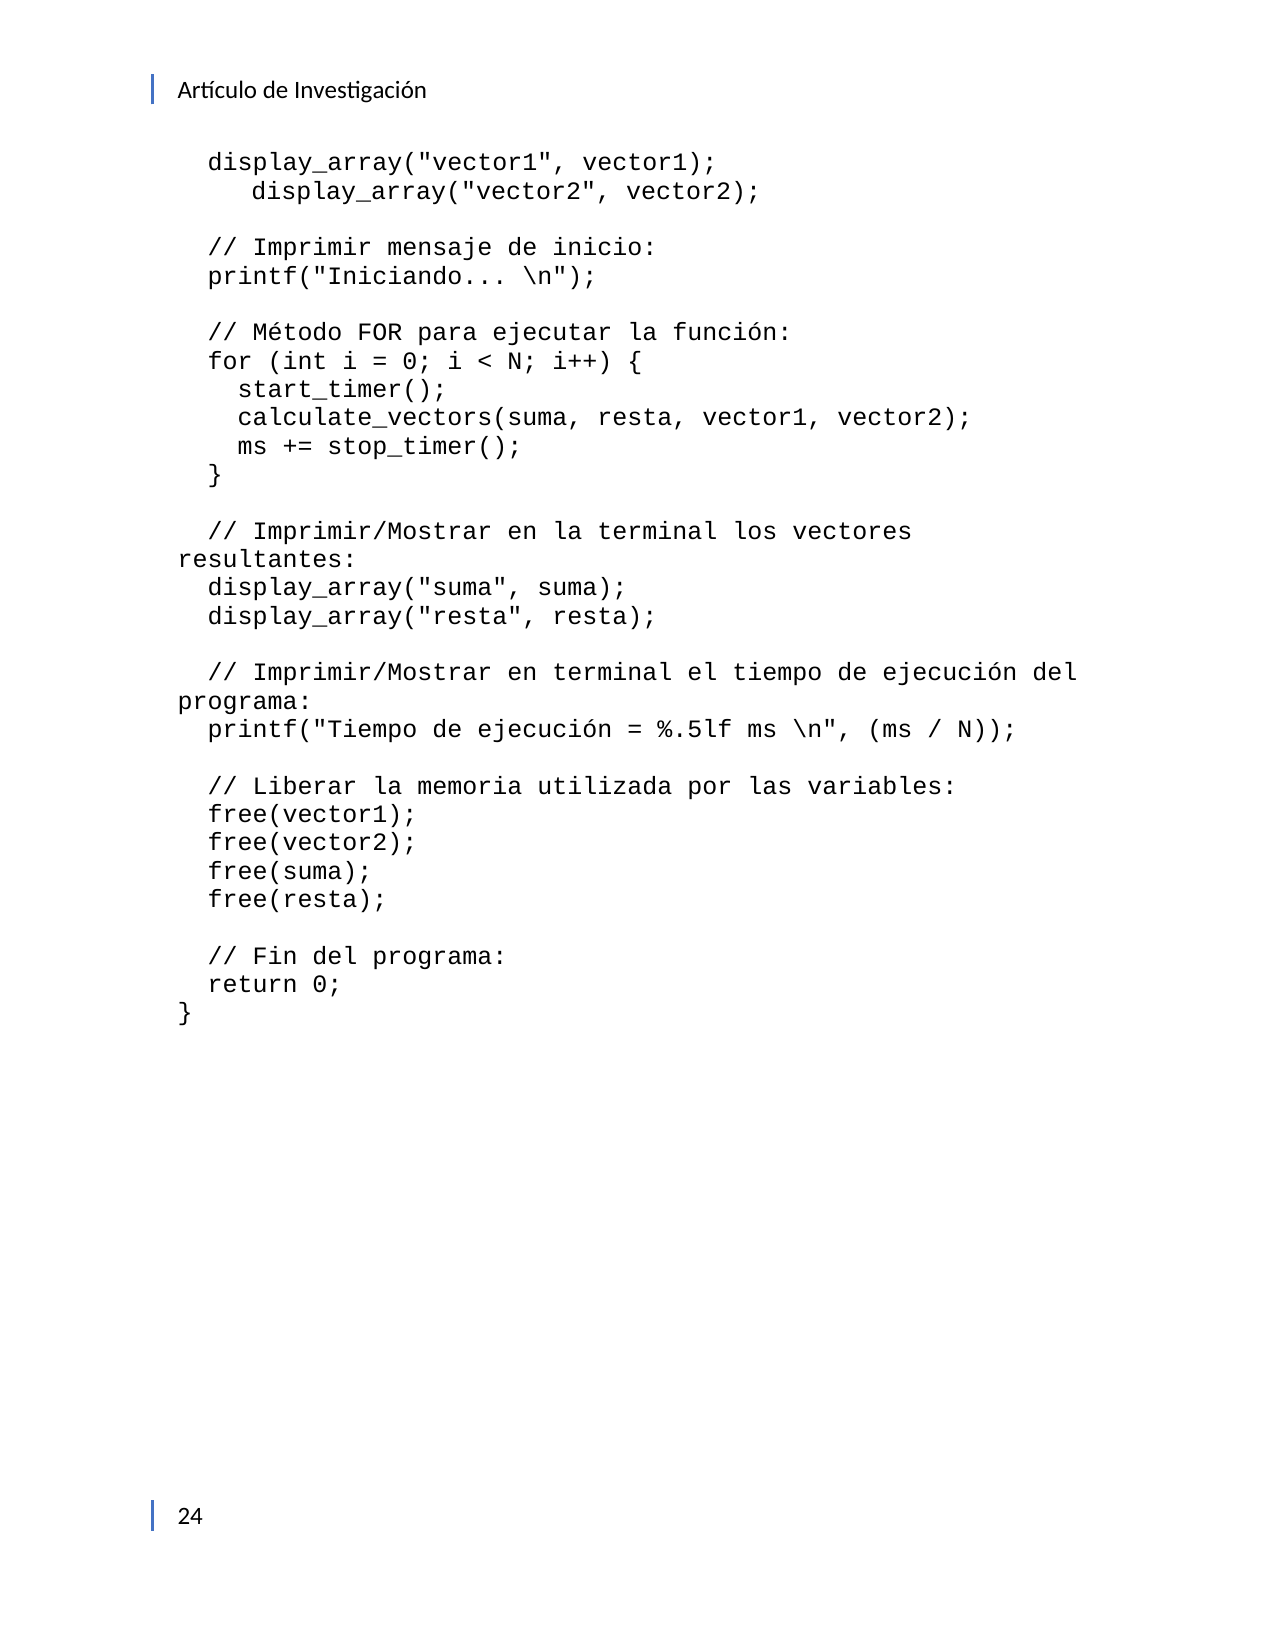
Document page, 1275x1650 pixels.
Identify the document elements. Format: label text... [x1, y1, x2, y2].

text // Imprimir mensaje de inicio: [177, 235, 1098, 263]
text free(suma); [177, 858, 1098, 887]
text printf("Tiempo de ejecución = %.5lf ms \n", (ms / N)); [177, 717, 1098, 745]
text free(resta); [177, 887, 1098, 915]
text display_array("resta", resta); [177, 603, 1098, 632]
text return 0; [177, 972, 1098, 1000]
text start_timer(); [177, 377, 1098, 405]
text free(vector1); [177, 802, 1098, 830]
text } [177, 462, 1098, 490]
text printf("Iniciando... \n"); [177, 263, 1098, 292]
text display_array("vector1", vector1); [177, 150, 1098, 178]
text calculate_vectors(suma, resta, vector1, vector2); [177, 405, 1098, 433]
text for (int i = 0; i < N; i++) { [177, 348, 1098, 377]
text free(vector2); [177, 830, 1098, 858]
text display_array("suma", suma); [177, 575, 1098, 603]
text // Fin del programa: [177, 943, 1098, 972]
text // Liberar la memoria utilizada por las variables: [177, 773, 1098, 802]
text ms += stop_timer(); [177, 433, 1098, 462]
text // Método FOR para ejecutar la función: [177, 320, 1098, 348]
text // Imprimir/Mostrar en terminal el tiempo de ejecución del programa: [177, 660, 1098, 717]
text // Imprimir/Mostrar en la terminal los vectores resultantes: [177, 518, 1098, 575]
text } [177, 1000, 1098, 1028]
text display_array("vector2", vector2); [177, 178, 1098, 207]
